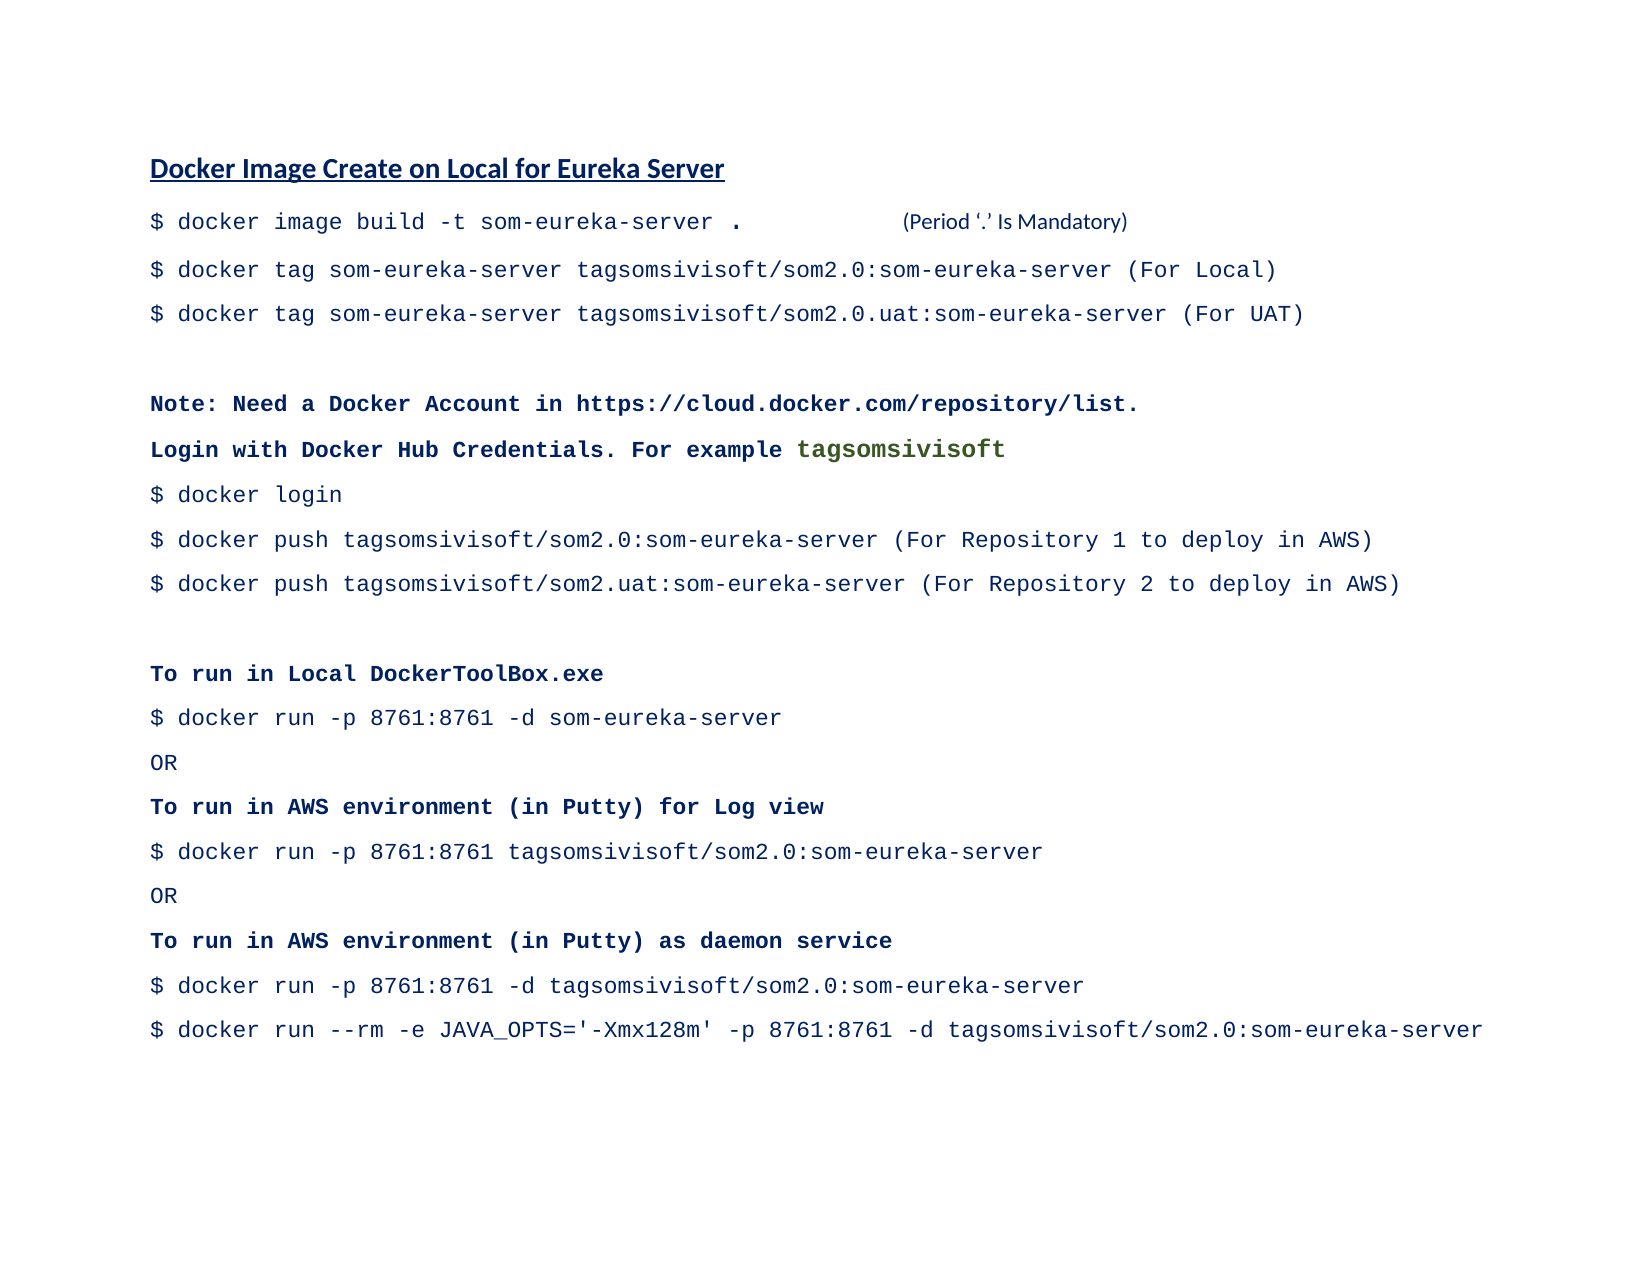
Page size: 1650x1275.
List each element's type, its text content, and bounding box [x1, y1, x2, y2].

text To run in Local DockerToolBox.exe [150, 662, 1500, 688]
text $ docker tag som-eureka-server tagsomsivisoft/som2.0.uat:som-eureka-server (For UAT) [150, 303, 1500, 329]
text $ docker run -p 8761:8761 tagsomsivisoft/som2.0:som-eureka-server [150, 840, 1500, 866]
text $ docker tag som-eureka-server tagsomsivisoft/som2.0:som-eureka-server (For Local) [150, 258, 1500, 284]
text To run in AWS environment (in Putty) as daemon service [150, 929, 1500, 955]
text $ docker run --rm -e JAVA_OPTS='-Xmx128m' -p 8761:8761 -d tagsomsivisoft/som2.0:som-eureka-server [150, 1019, 1500, 1044]
text $ docker run -p 8761:8761 -d tagsomsivisoft/som2.0:som-eureka-server [150, 974, 1500, 1000]
text To run in AWS environment (in Putty) for Log view [150, 796, 1500, 822]
text Docker Image Create on Local for Eureka Server [150, 150, 1500, 186]
text $ docker image build -t som-eureka-server . (Period ‘.’ Is Mandatory) [150, 205, 1500, 238]
text $ docker run -p 8761:8761 -d som-eureka-server [150, 707, 1500, 732]
text $ docker push tagsomsivisoft/som2.0:som-eureka-server (For Repository 1 to deploy in AWS) [150, 528, 1500, 554]
text $ docker login [150, 484, 1500, 509]
text OR [150, 751, 1500, 777]
text Note: Need a Docker Account in https://cloud.docker.com/repository/list. [150, 392, 1500, 418]
text Login with Docker Hub Credentials. For example tagsomsivisoft [150, 436, 1500, 465]
text OR [150, 885, 1500, 911]
text $ docker push tagsomsivisoft/som2.uat:som-eureka-server (For Repository 2 to deploy in AWS) [150, 573, 1500, 599]
